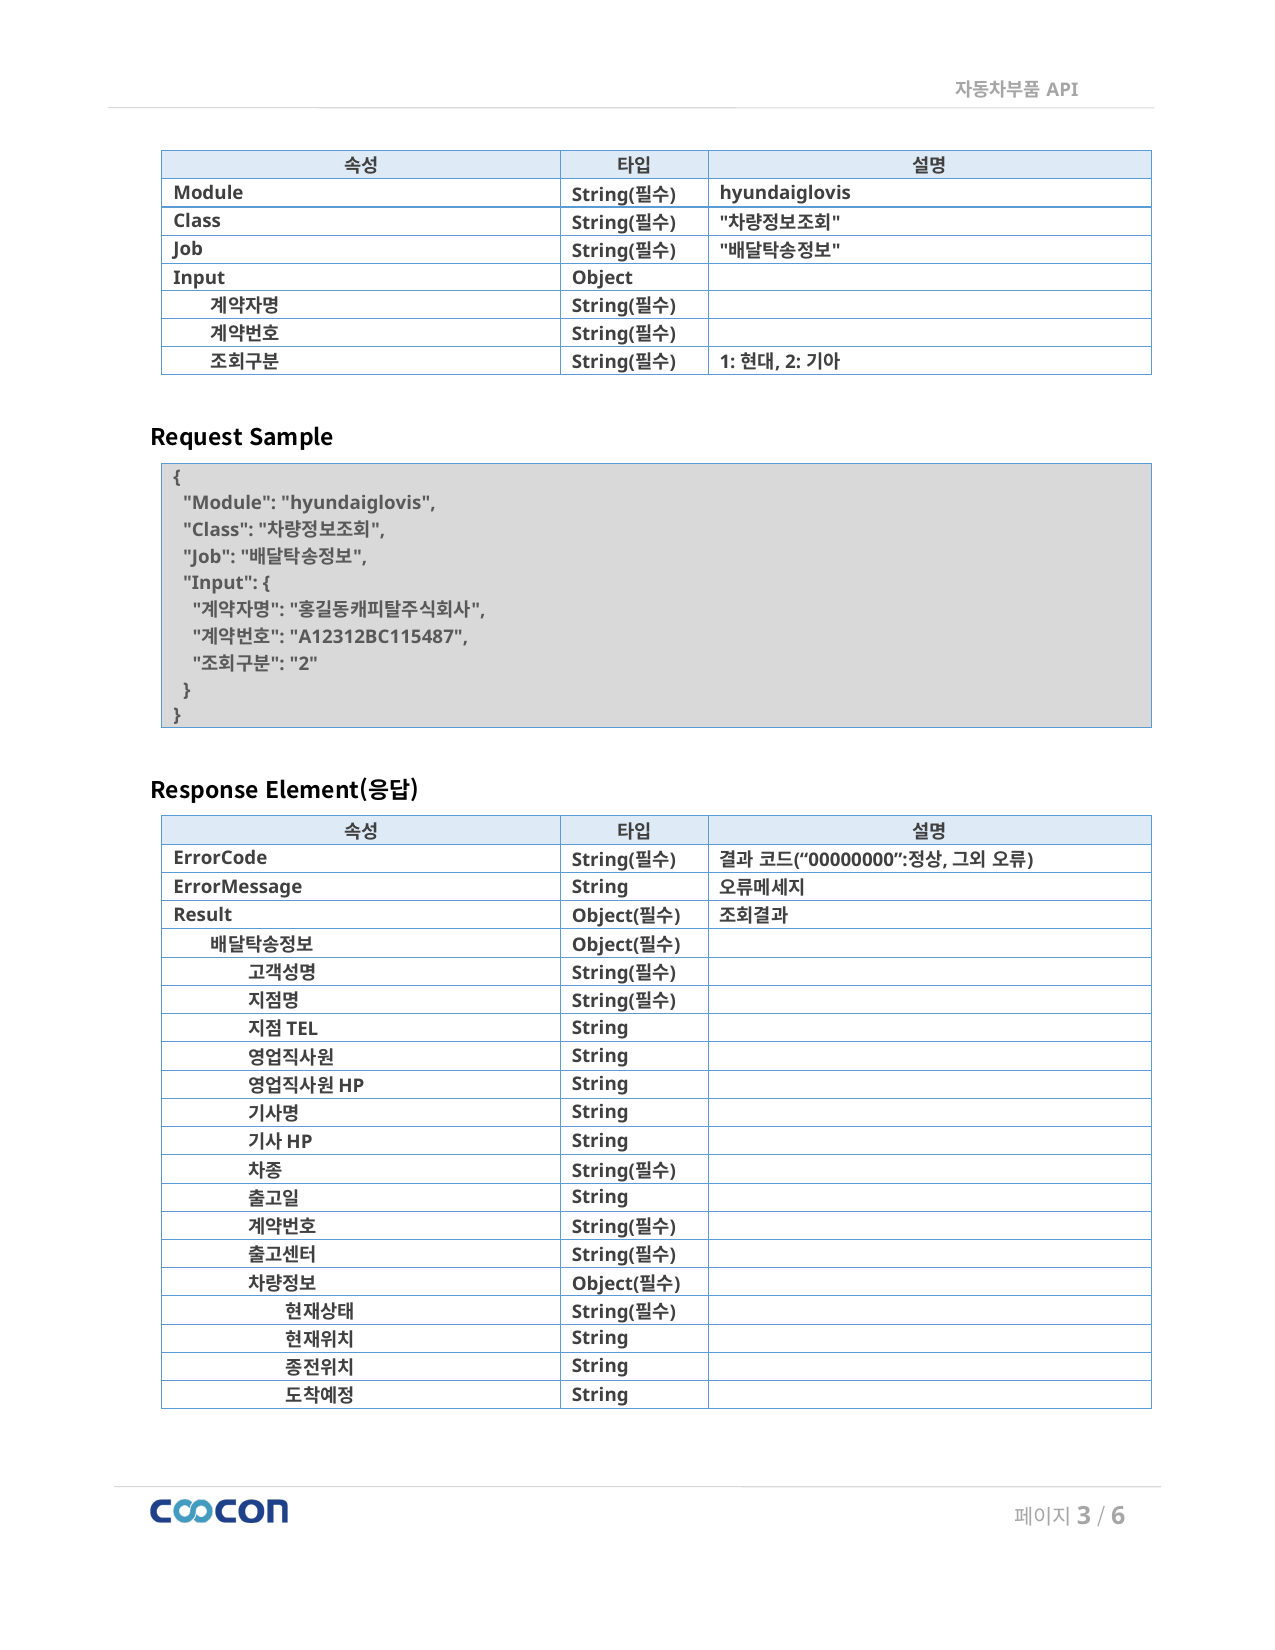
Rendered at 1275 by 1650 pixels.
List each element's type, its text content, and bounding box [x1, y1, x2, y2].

table_cell [709, 1127, 1151, 1154]
table_cell String(필수) [561, 845, 708, 872]
table_header 설명 [709, 816, 1151, 844]
table_cell String [561, 1353, 708, 1380]
text Request Sample [150, 419, 1125, 452]
table_cell String [561, 1184, 708, 1211]
table_cell Module [162, 179, 560, 206]
table_cell String(필수) [561, 1212, 708, 1239]
table_cell ErrorCode [162, 845, 560, 872]
table_cell String(필수) [561, 179, 708, 206]
table_header 타입 [561, 151, 708, 178]
table_cell 오류메세지 [709, 873, 1151, 900]
table_cell String(필수) [561, 1296, 708, 1323]
table_cell 결과 코드(“00000000”:정상, 그외 오류) [709, 845, 1151, 872]
table_cell String(필수) [561, 291, 708, 318]
table_cell [709, 1268, 1151, 1295]
table_cell String(필수) [561, 208, 708, 235]
table_cell String(필수) [561, 1240, 708, 1267]
table_cell String(필수) [561, 1155, 708, 1182]
table_cell String(필수) [561, 319, 708, 346]
table_cell Object(필수) [561, 929, 708, 957]
table_cell [709, 264, 1151, 289]
table_cell ErrorMessage [162, 873, 560, 900]
table_cell String(필수) [561, 958, 708, 985]
table_cell 영업직사원 [162, 1042, 560, 1069]
table_cell 계약번호 [162, 1212, 560, 1239]
table_cell Object [561, 264, 708, 289]
table_cell [709, 319, 1151, 346]
table_cell String [561, 1071, 708, 1098]
table_cell [709, 1325, 1151, 1352]
table_cell 지점TEL [162, 1014, 560, 1041]
table_cell 출고일 [162, 1184, 560, 1211]
table_cell [709, 1099, 1151, 1126]
table_cell 영업직사원HP [162, 1071, 560, 1098]
table_cell [709, 1014, 1151, 1041]
table_cell [709, 929, 1151, 957]
table_cell 기사명 [162, 1099, 560, 1126]
table_cell [709, 1381, 1151, 1408]
table_cell 고객성명 [162, 958, 560, 985]
table_header { "Module": "hyundaiglovis", "Class": "차량정보조회", "Job": "배달탁송정보", "Input": { "계약자명": "홍길동캐피탈주식회사", "계약번호": "A12312BC115487", "조회구분": "2" } } [162, 464, 1151, 727]
table_cell [709, 1353, 1151, 1380]
table_cell 조회결과 [709, 901, 1151, 928]
table_cell 종전위치 [162, 1353, 560, 1380]
table_cell 출고센터 [162, 1240, 560, 1267]
table_cell 현재상태 [162, 1296, 560, 1323]
table_cell hyundaiglovis [709, 179, 1151, 206]
table_cell Class [162, 208, 560, 235]
table_cell String [561, 1014, 708, 1041]
table_cell 도착예정 [162, 1381, 560, 1408]
table_cell [709, 1071, 1151, 1098]
table_cell 계약자명 [162, 291, 560, 318]
table_cell [709, 1240, 1151, 1267]
table_cell [709, 986, 1151, 1013]
table_cell 차종 [162, 1155, 560, 1182]
table_cell [709, 1184, 1151, 1211]
table_cell [709, 1212, 1151, 1239]
table_cell [709, 1155, 1151, 1182]
table_cell 지점명 [162, 986, 560, 1013]
table_cell 1: 현대, 2: 기아 [709, 347, 1151, 374]
table_cell 조회구분 [162, 347, 560, 374]
table_cell 현재위치 [162, 1325, 560, 1352]
table_cell Result [162, 901, 560, 928]
table_cell "차량정보조회" [709, 208, 1151, 235]
table_cell String(필수) [561, 347, 708, 374]
table_cell Object(필수) [561, 1268, 708, 1295]
table_cell "배달탁송정보" [709, 236, 1151, 263]
table_cell Object(필수) [561, 901, 708, 928]
table_cell String [561, 1127, 708, 1154]
table_cell 기사HP [162, 1127, 560, 1154]
table_cell 계약번호 [162, 319, 560, 346]
table_header 설명 [709, 151, 1151, 178]
table_cell Input [162, 264, 560, 289]
table_cell [709, 291, 1151, 318]
table_cell String [561, 1099, 708, 1126]
table_cell [709, 1296, 1151, 1323]
table_cell String(필수) [561, 236, 708, 263]
table_cell String [561, 1042, 708, 1069]
table_cell Job [162, 236, 560, 263]
table_cell String [561, 1381, 708, 1408]
table_header 타입 [561, 816, 708, 844]
table_cell [709, 1042, 1151, 1069]
table_cell 차량정보 [162, 1268, 560, 1295]
table_cell String [561, 1325, 708, 1352]
table_cell String(필수) [561, 986, 708, 1013]
table_cell [709, 958, 1151, 985]
text Response Element(응답) [150, 772, 1125, 805]
picture [150, 1499, 288, 1523]
table_header 속성 [162, 816, 560, 844]
table_cell 배달탁송정보 [162, 929, 560, 957]
table_header 속성 [162, 151, 560, 178]
table_cell String [561, 873, 708, 900]
